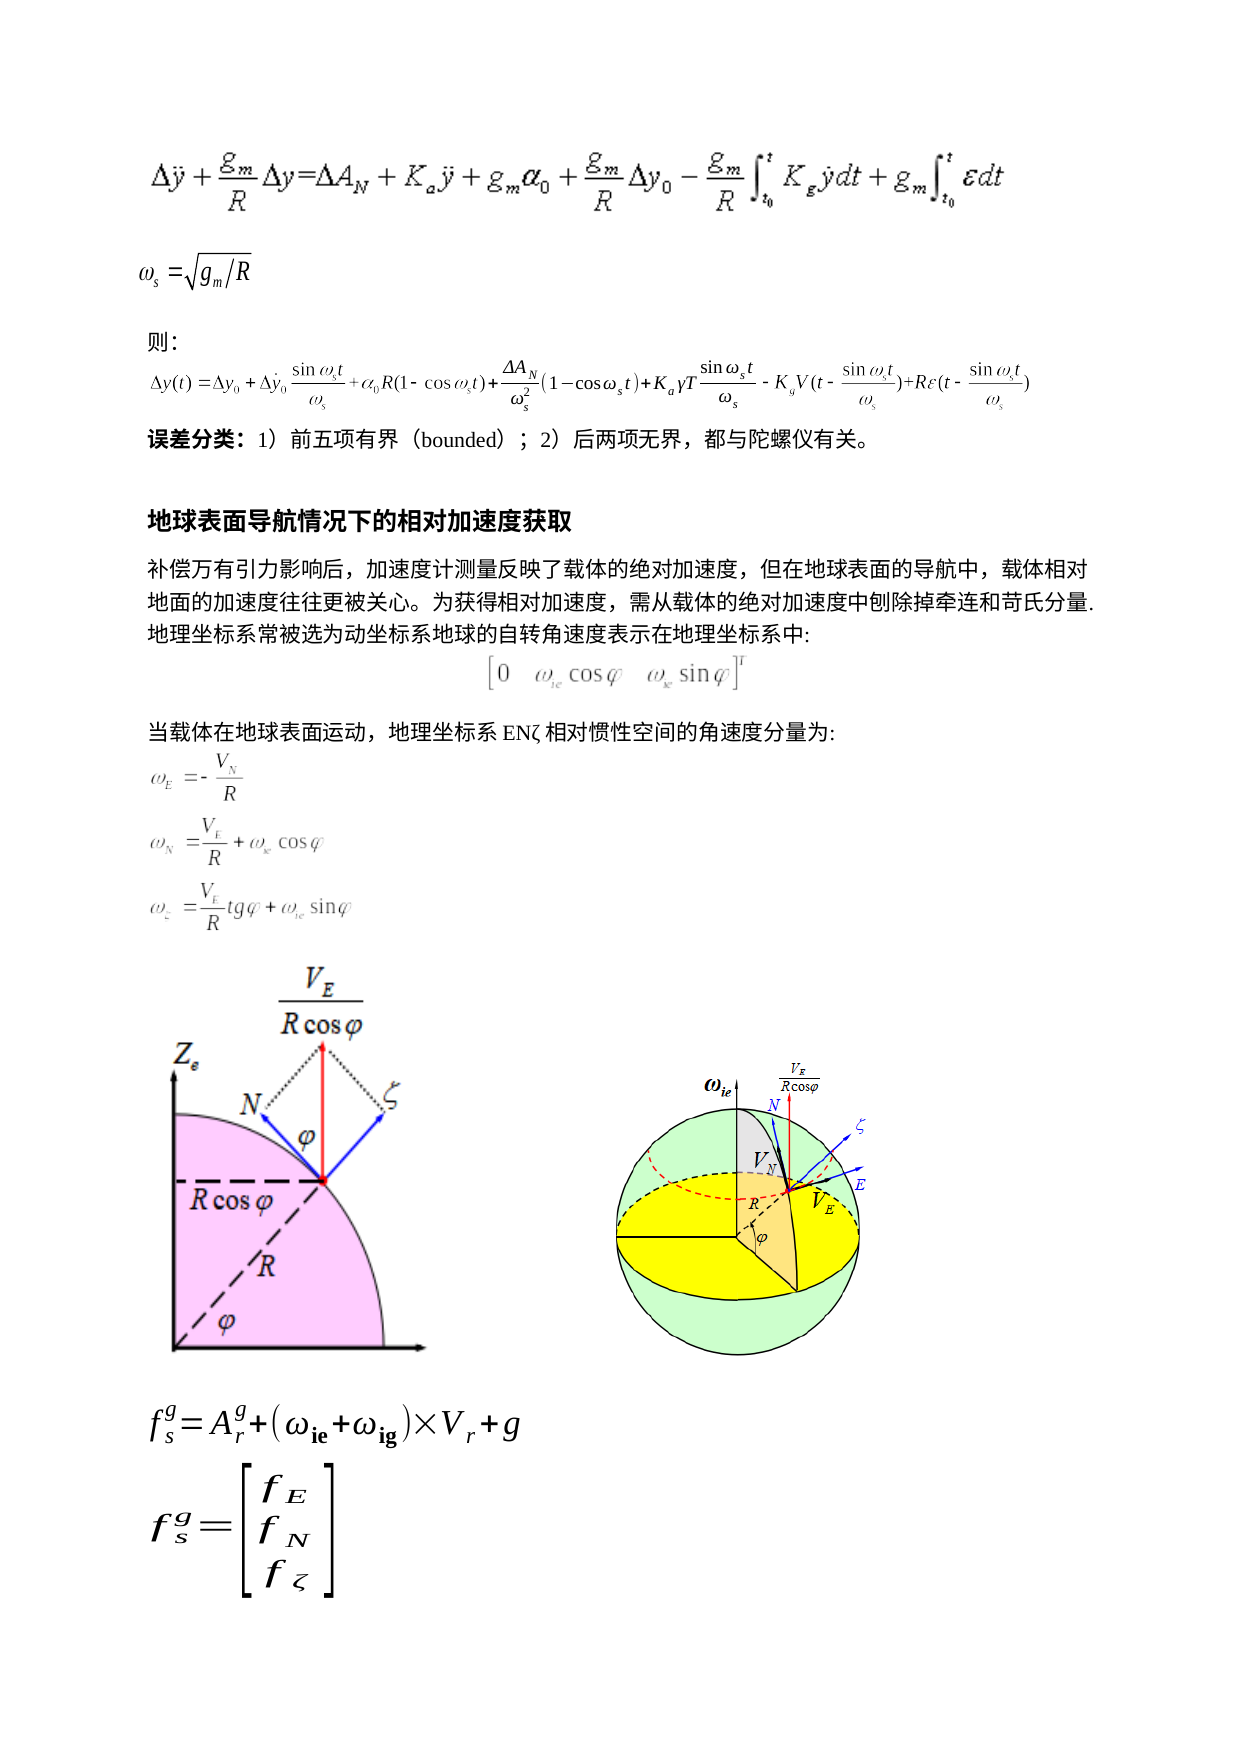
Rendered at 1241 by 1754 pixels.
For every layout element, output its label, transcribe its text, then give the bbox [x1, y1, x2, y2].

list 补偿万有引力影响后，加速度计测量反映了载体的绝对加速度，但在地球表面的导航中，载体相对地面的加速度往往更被关心。为获得相对加速度，需从载体的绝对加速度中刨除掉牵连和苛氏分量.地理坐标系常被选为动坐标系地球的自转角速度表示在地理坐标系中: [148, 552, 1092, 649]
list 误差分类：1）前五项有界（bounded）；2）后两项无界，都与陀螺仪有关。 [148, 422, 1092, 454]
picture [599, 1053, 877, 1358]
list 则： [148, 324, 1092, 357]
list 当载体在地球表面运动，地理坐标系ENζ相对惯性空间的角速度分量为: [148, 714, 1092, 747]
list 地球表面导航情况下的相对加速度获取 [148, 487, 1092, 552]
picture [147, 137, 1012, 219]
picture [147, 942, 442, 1358]
